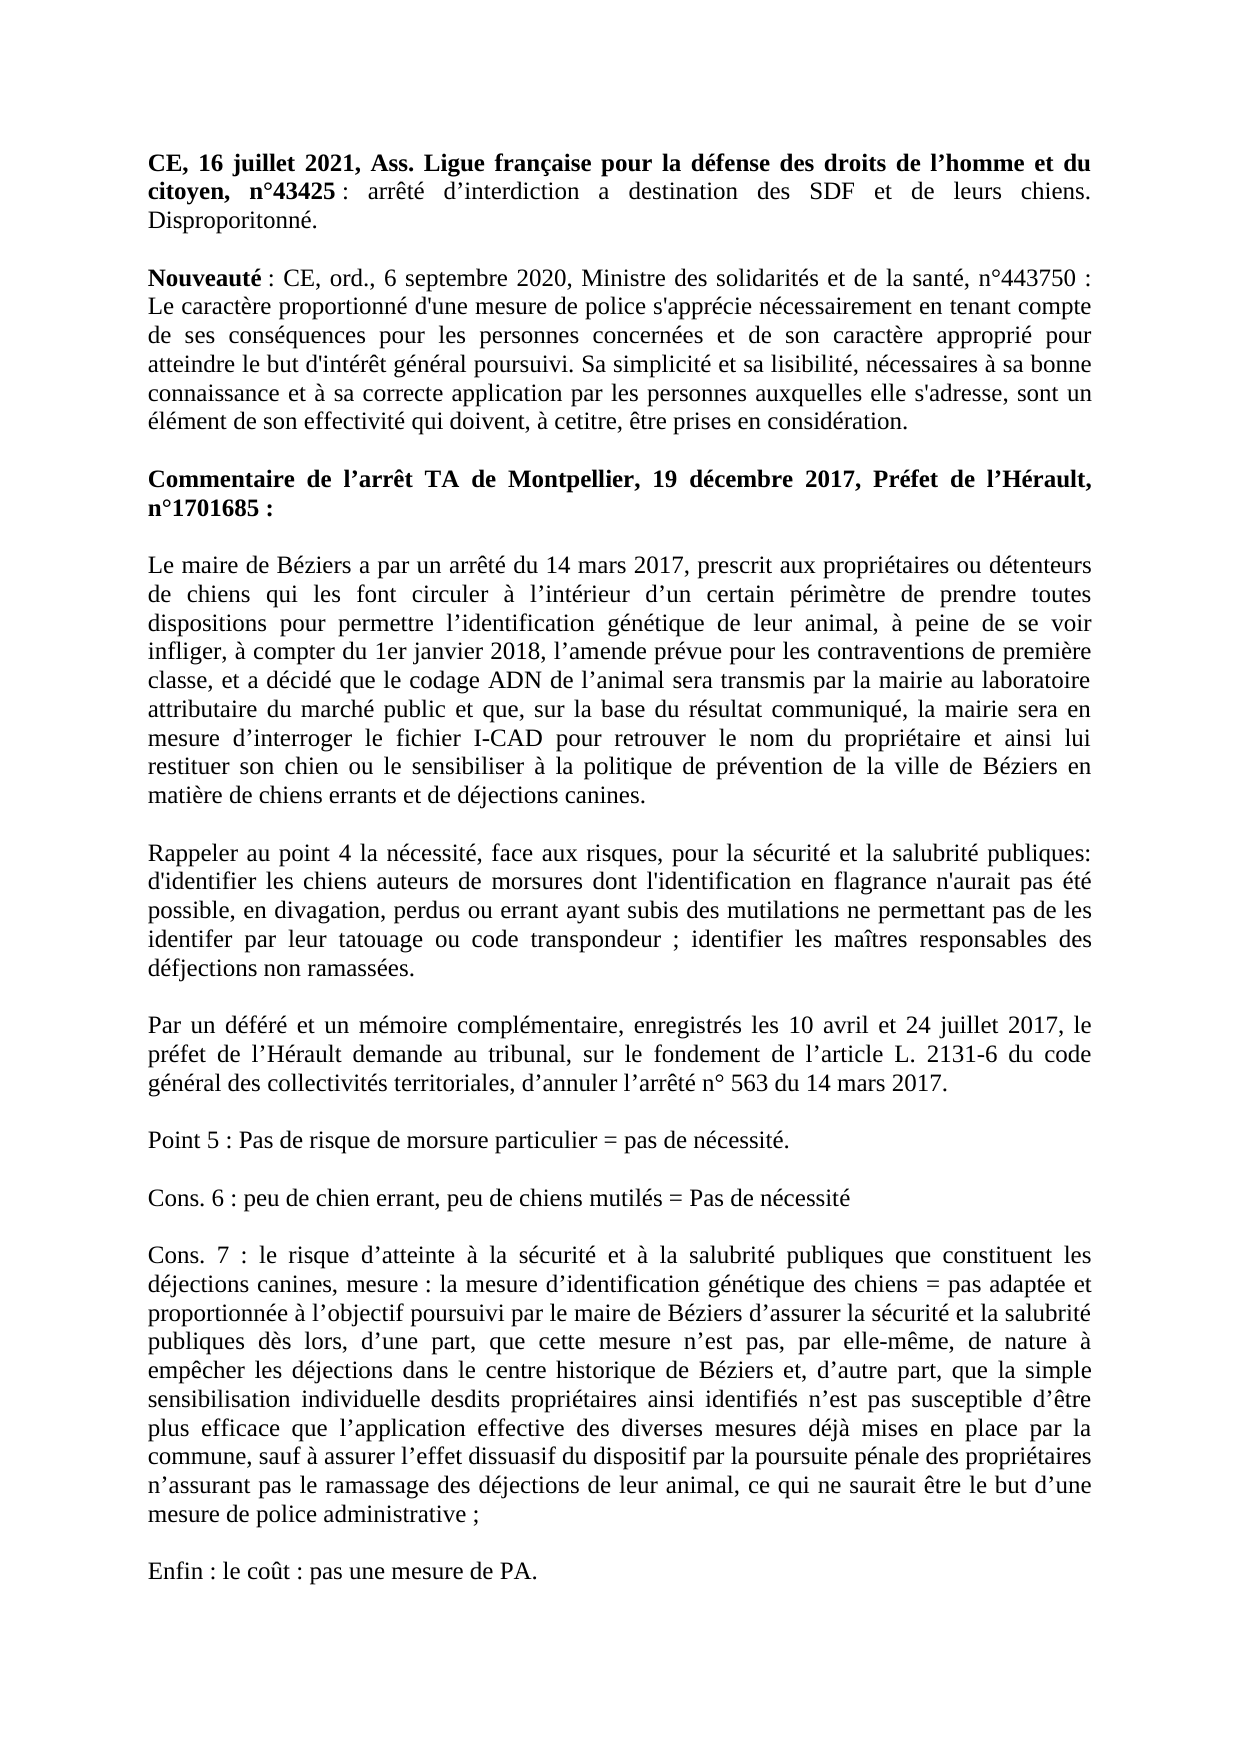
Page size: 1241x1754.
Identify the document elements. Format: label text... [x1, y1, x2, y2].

text Point 5 : Pas de risque de morsure particulier = pas de nécessité. [148, 1125, 1093, 1154]
text Par un déféré et un mémoire complémentaire, enregistrés les 10 avril et 24 juillet 2017, le préfet de l’Hérault demande au tribunal, sur le fondement de l’article L. 2131-6 du code général des collectivités territoriales, d’annuler l’arrêté n° 563 du 14 mars 2017. [148, 1010, 1093, 1096]
text Le maire de Béziers a par un arrêté du 14 mars 2017, prescrit aux propriétaires ou détenteurs de chiens qui les font circuler à l’intérieur d’un certain périmètre de prendre toutes dispositions pour permettre l’identification génétique de leur animal, à peine de se voir infliger, à compter du 1er janvier 2018, l’amende prévue pour les contraventions de première classe, et a décidé que le codage ADN de l’animal sera transmis par la mairie au laboratoire attributaire du marché public et que, sur la base du résultat communiqué, la mairie sera en mesure d’interroger le fichier I-CAD pour retrouver le nom du propriétaire et ainsi lui restituer son chien ou le sensibiliser à la politique de prévention de la ville de Béziers en matière de chiens errants et de déjections canines. [148, 550, 1093, 809]
text Cons. 6 : peu de chien errant, peu de chiens mutilés = Pas de nécessité [148, 1183, 1093, 1211]
text Cons. 7 : le risque d’atteinte à la sécurité et à la salubrité publiques que constituent les déjections canines, mesure : la mesure d’identification génétique des chiens = pas adaptée et proportionnée à l’objectif poursuivi par le maire de Béziers d’assurer la sécurité et la salubrité publiques dès lors, d’une part, que cette mesure n’est pas, par elle-même, de nature à empêcher les déjections dans le centre historique de Béziers et, d’autre part, que la simple sensibilisation individuelle desdits propriétaires ainsi identifiés n’est pas susceptible d’être plus efficace que l’application effective des diverses mesures déjà mises en place par la commune, sauf à assurer l’effet dissuasif du dispositif par la poursuite pénale des propriétaires n’assurant pas le ramassage des déjections de leur animal, ce qui ne saurait être le but d’une mesure de police administrative ; [148, 1240, 1093, 1528]
text Nouveauté : CE, ord., 6 septembre 2020, Ministre des solidarités et de la santé, n°443750 : Le caractère proportionné d'une mesure de police s'apprécie nécessairement en tenant compte de ses conséquences pour les personnes concernées et de son caractère approprié pour atteindre le but d'intérêt général poursuivi. Sa simplicité et sa lisibilité, nécessaires à sa bonne connaissance et à sa correcte application par les personnes auxquelles elle s'adresse, sont un élément de son effectivité qui doivent, à cetitre, être prises en considération. [148, 263, 1093, 435]
text Enfin : le coût : pas une mesure de PA. [148, 1556, 1093, 1585]
text CE, 16 juillet 2021, Ass. Ligue française pour la défense des droits de l’homme et du citoyen, n°43425 : arrêté d’interdiction a destination des SDF et de leurs chiens. Disproporitonné. [148, 148, 1093, 234]
text Commentaire de l’arrêt TA de Montpellier, 19 décembre 2017, Préfet de l’Hérault, n°1701685 : [148, 464, 1093, 521]
text Rappeler au point 4 la nécessité, face aux risques, pour la sécurité et la salubrité publiques: d'identifier les chiens auteurs de morsures dont l'identification en flagrance n'aurait pas été possible, en divagation, perdus ou errant ayant subis des mutilations ne permettant pas de les identifer par leur tatouage ou code transpondeur ; identifier les maîtres responsables des défjections non ramassées. [148, 838, 1093, 981]
